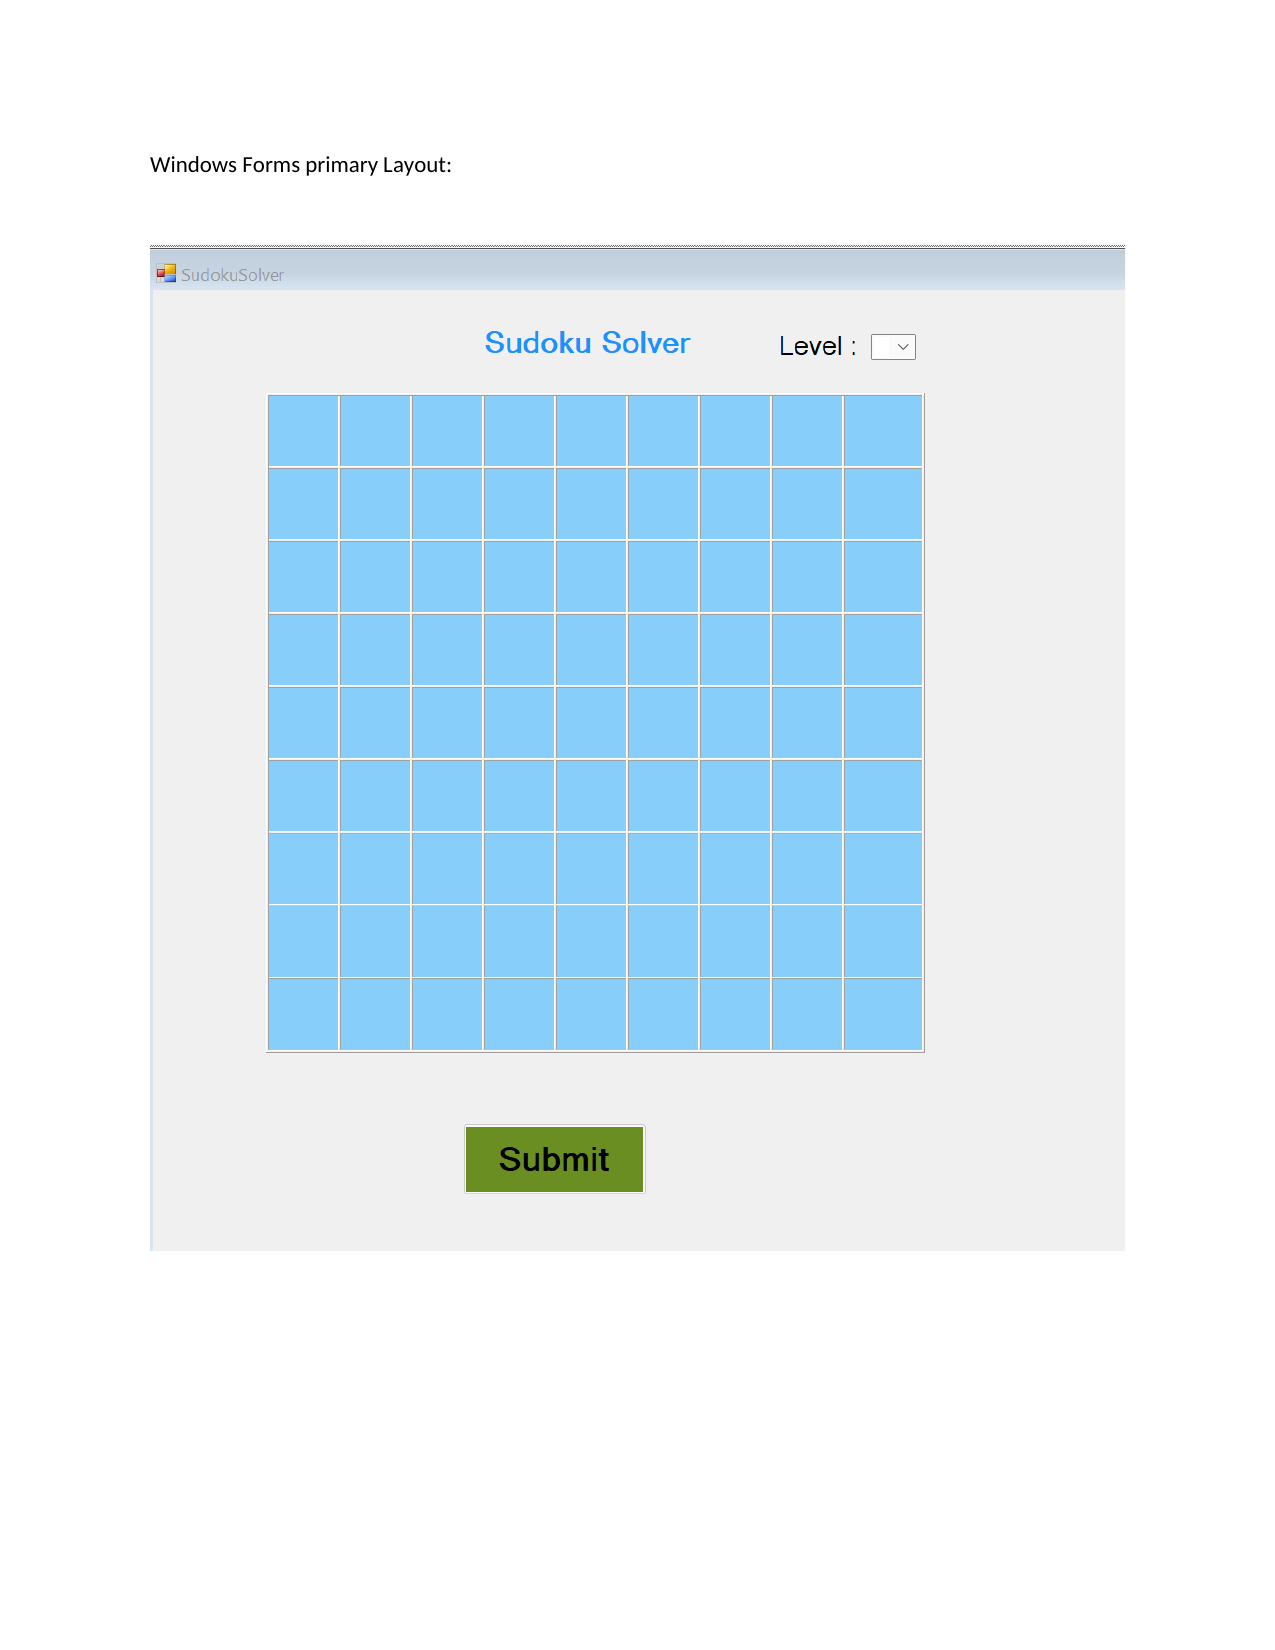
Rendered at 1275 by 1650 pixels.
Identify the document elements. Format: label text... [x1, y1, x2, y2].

picture [150, 243, 1125, 1251]
text Windows Forms primary Layout: [150, 150, 1125, 178]
